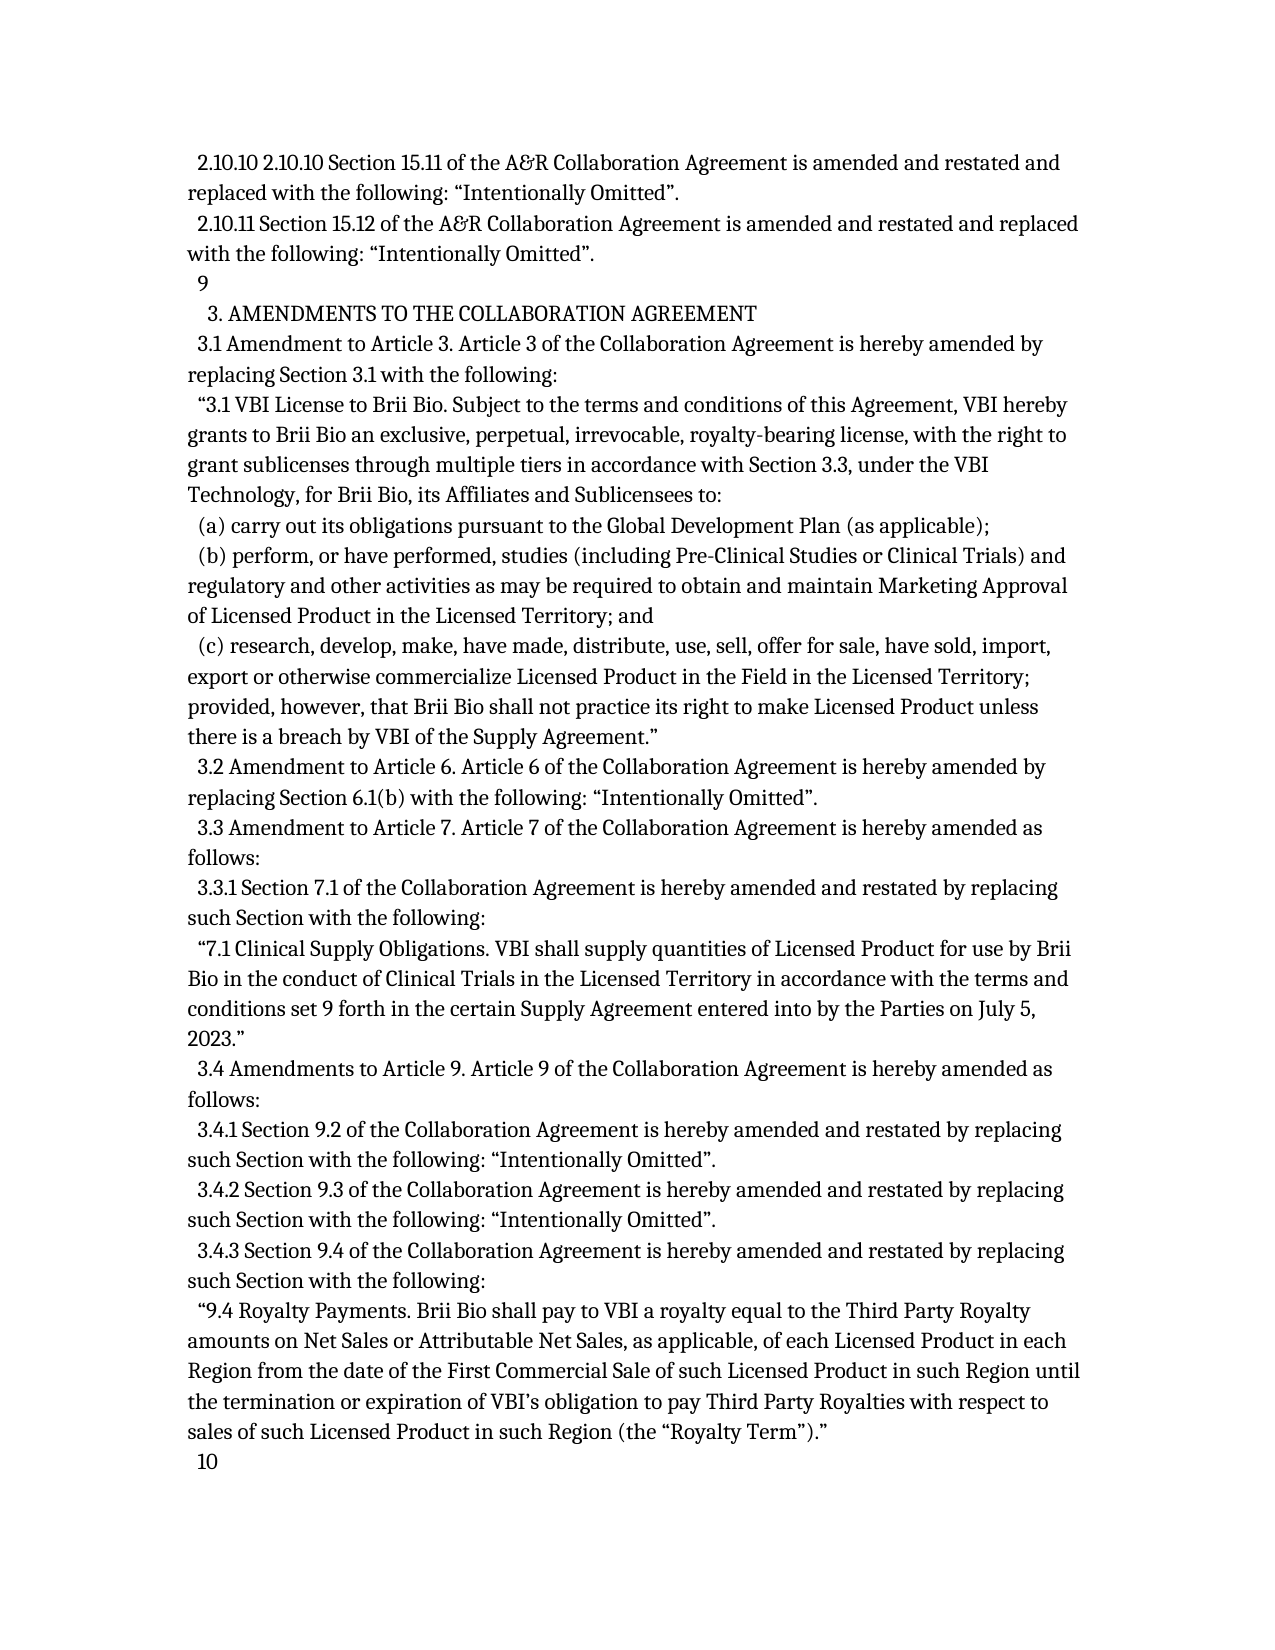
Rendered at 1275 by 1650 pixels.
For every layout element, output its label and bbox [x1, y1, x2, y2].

text [187, 150, 1087, 1475]
